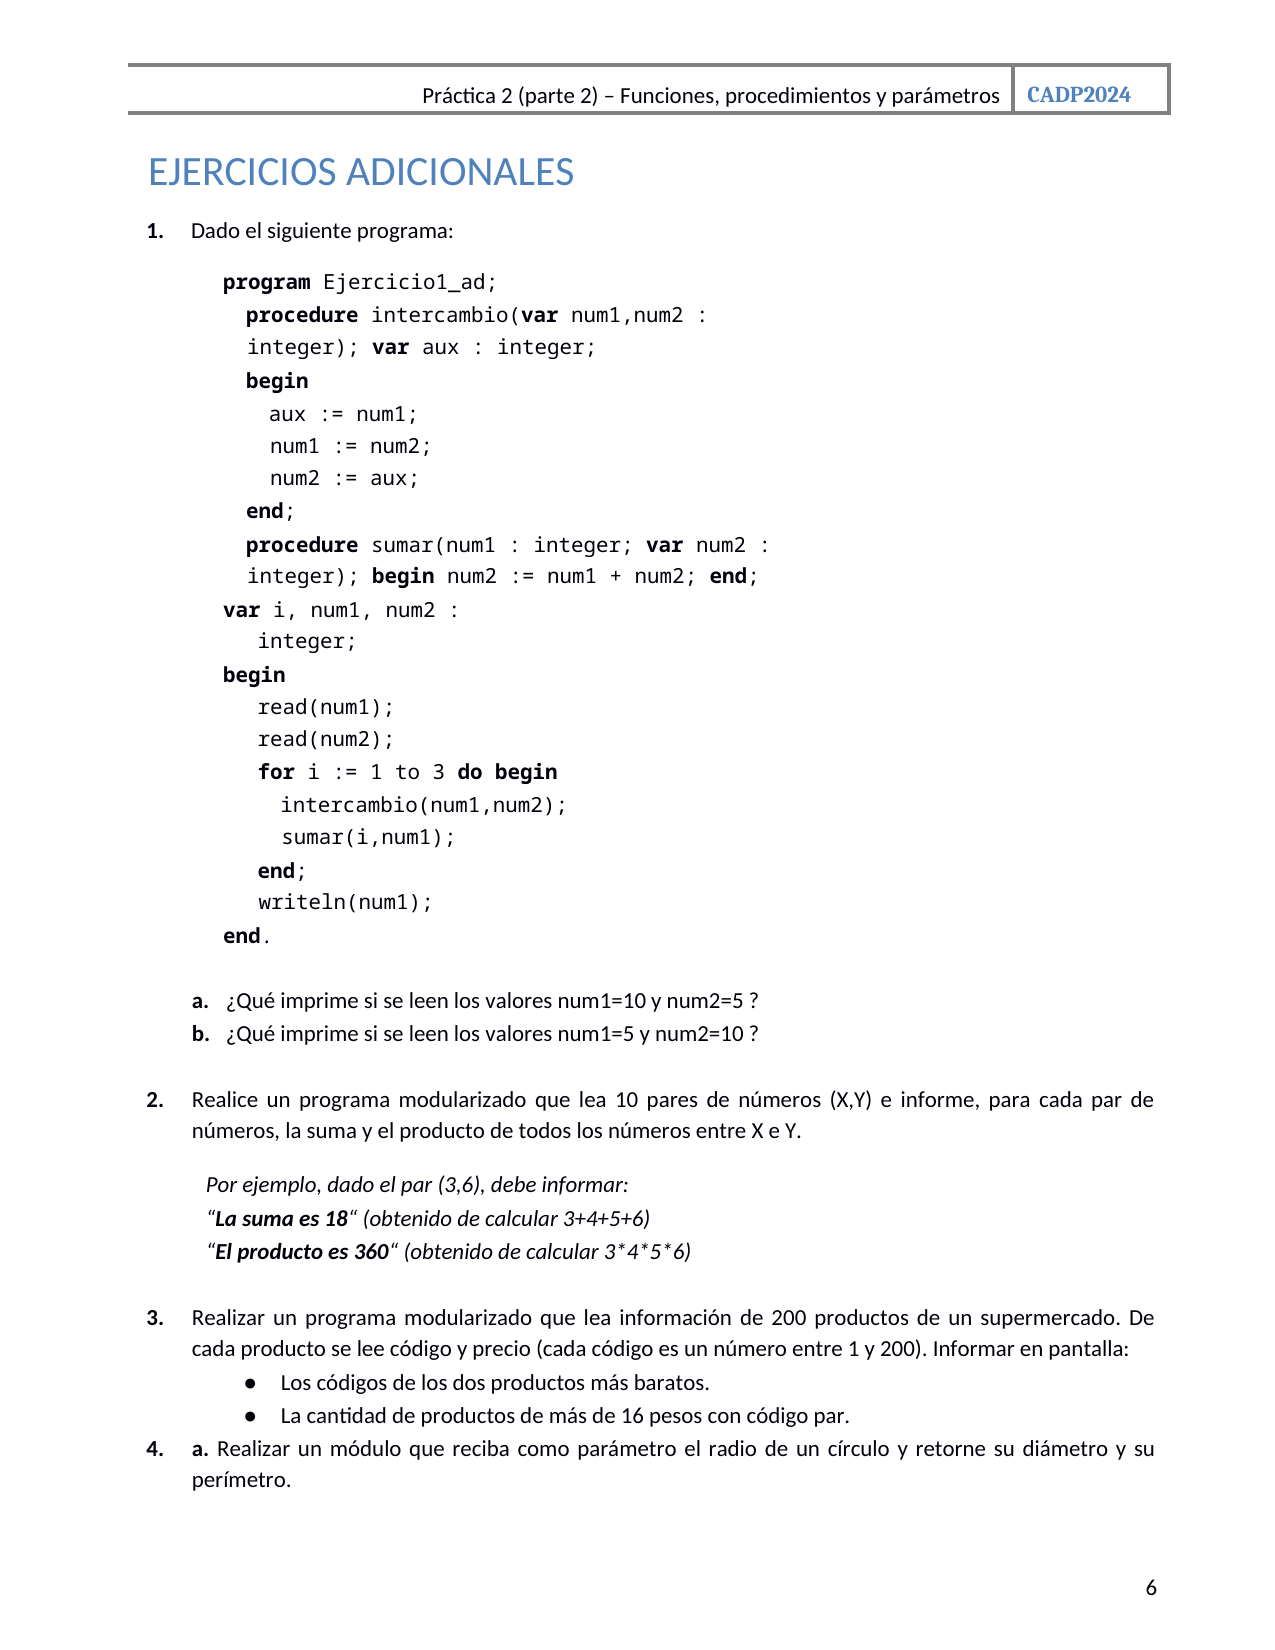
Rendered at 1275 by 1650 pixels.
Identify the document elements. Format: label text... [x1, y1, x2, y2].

list Los códigos de los dos productos más baratos. [243, 1368, 1157, 1396]
text var i, num1, num2 : integer; [223, 595, 532, 655]
text “La suma es 18“ (obtenido de calcular 3+4+5+6) [206, 1204, 1157, 1232]
list a. Realizar un módulo que reciba como parámetro el radio de un círculo y retorne su diámetro y su perímetro. [146, 1434, 1157, 1494]
text begin read(num1); read(num2); [223, 660, 406, 752]
text aux := num1; num1 := num2; num2 := aux; [269, 399, 452, 491]
text for i := 1 to 3 do begin [257, 757, 1157, 786]
text procedure sumar(num1 : integer; var num2 : integer); begin num2 := num1 + num2; end; [246, 530, 841, 590]
text begin [246, 366, 1157, 394]
text end; [246, 496, 1157, 525]
text Por ejemplo, dado el par (3,6), debe informar: [206, 1170, 1157, 1198]
subtitle EJERCICIOS ADICIONALES [148, 145, 1157, 196]
list ¿Qué imprime si se leen los valores num1=5 y num2=10 ? [192, 1019, 1157, 1047]
list Realice un programa modularizado que lea 10 pares de números (X,Y) e informe, para cada par de números, la suma y el producto de todos los números entre X e Y. [146, 1085, 1157, 1144]
text end. [223, 921, 1157, 949]
list La cantidad de productos de más de 16 pesos con código par. [243, 1401, 1157, 1429]
text “El producto es 360“ (obtenido de calcular 3*4*5*6) [206, 1237, 1157, 1265]
list ¿Qué imprime si se leen los valores num1=10 y num2=5 ? [192, 986, 1157, 1014]
text procedure intercambio(var num1,num2 : integer); var aux : integer; [246, 301, 784, 361]
list Realizar un programa modularizado que lea información de 200 productos de un supermercado. De cada producto se lee código y precio (cada código es un número entre 1 y 200). Informar en pantalla: [146, 1303, 1157, 1362]
text intercambio(num1,num2); sumar(i,num1); [280, 791, 704, 851]
text end; writeln(num1); [257, 856, 463, 916]
text 1. Dado el siguiente programa: [146, 216, 1157, 244]
text program Ejercicio1_ad; [223, 267, 1006, 296]
